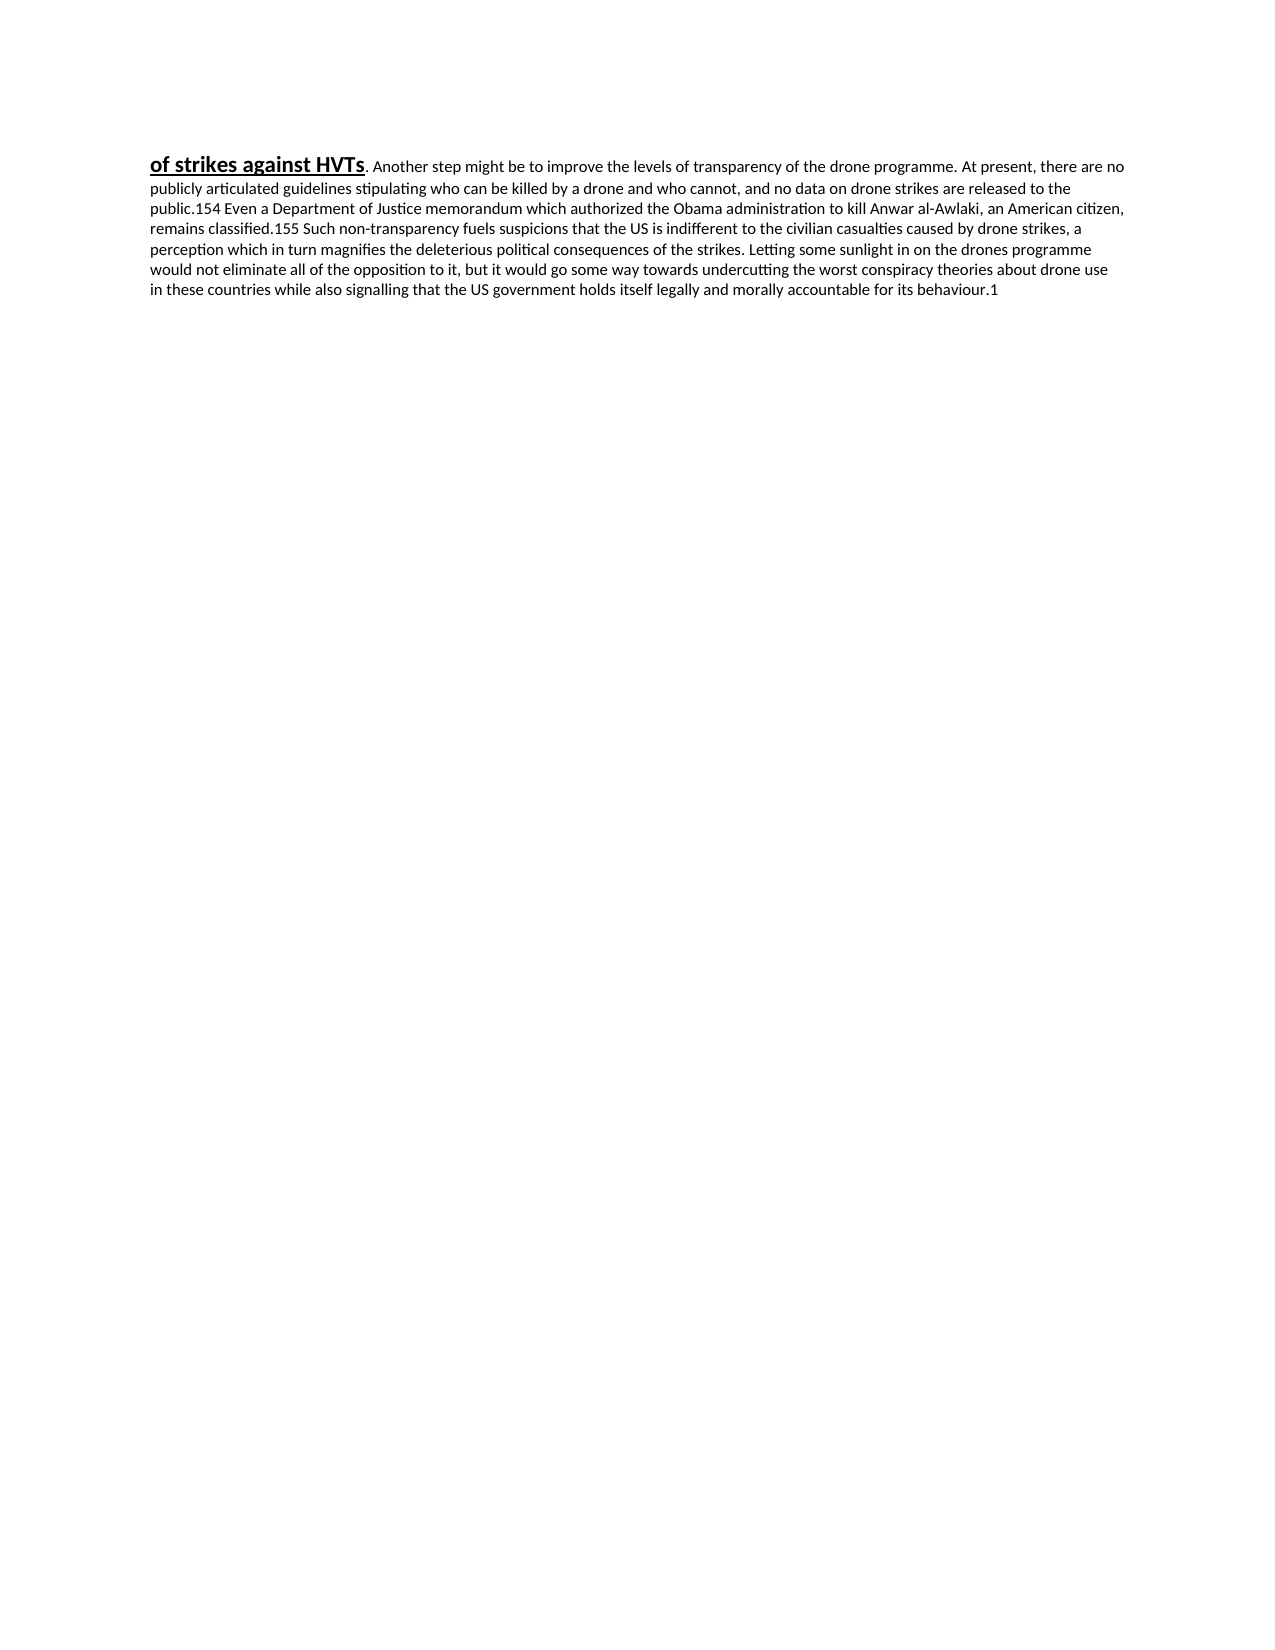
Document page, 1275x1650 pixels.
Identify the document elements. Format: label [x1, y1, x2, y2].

text [150, 150, 1125, 300]
